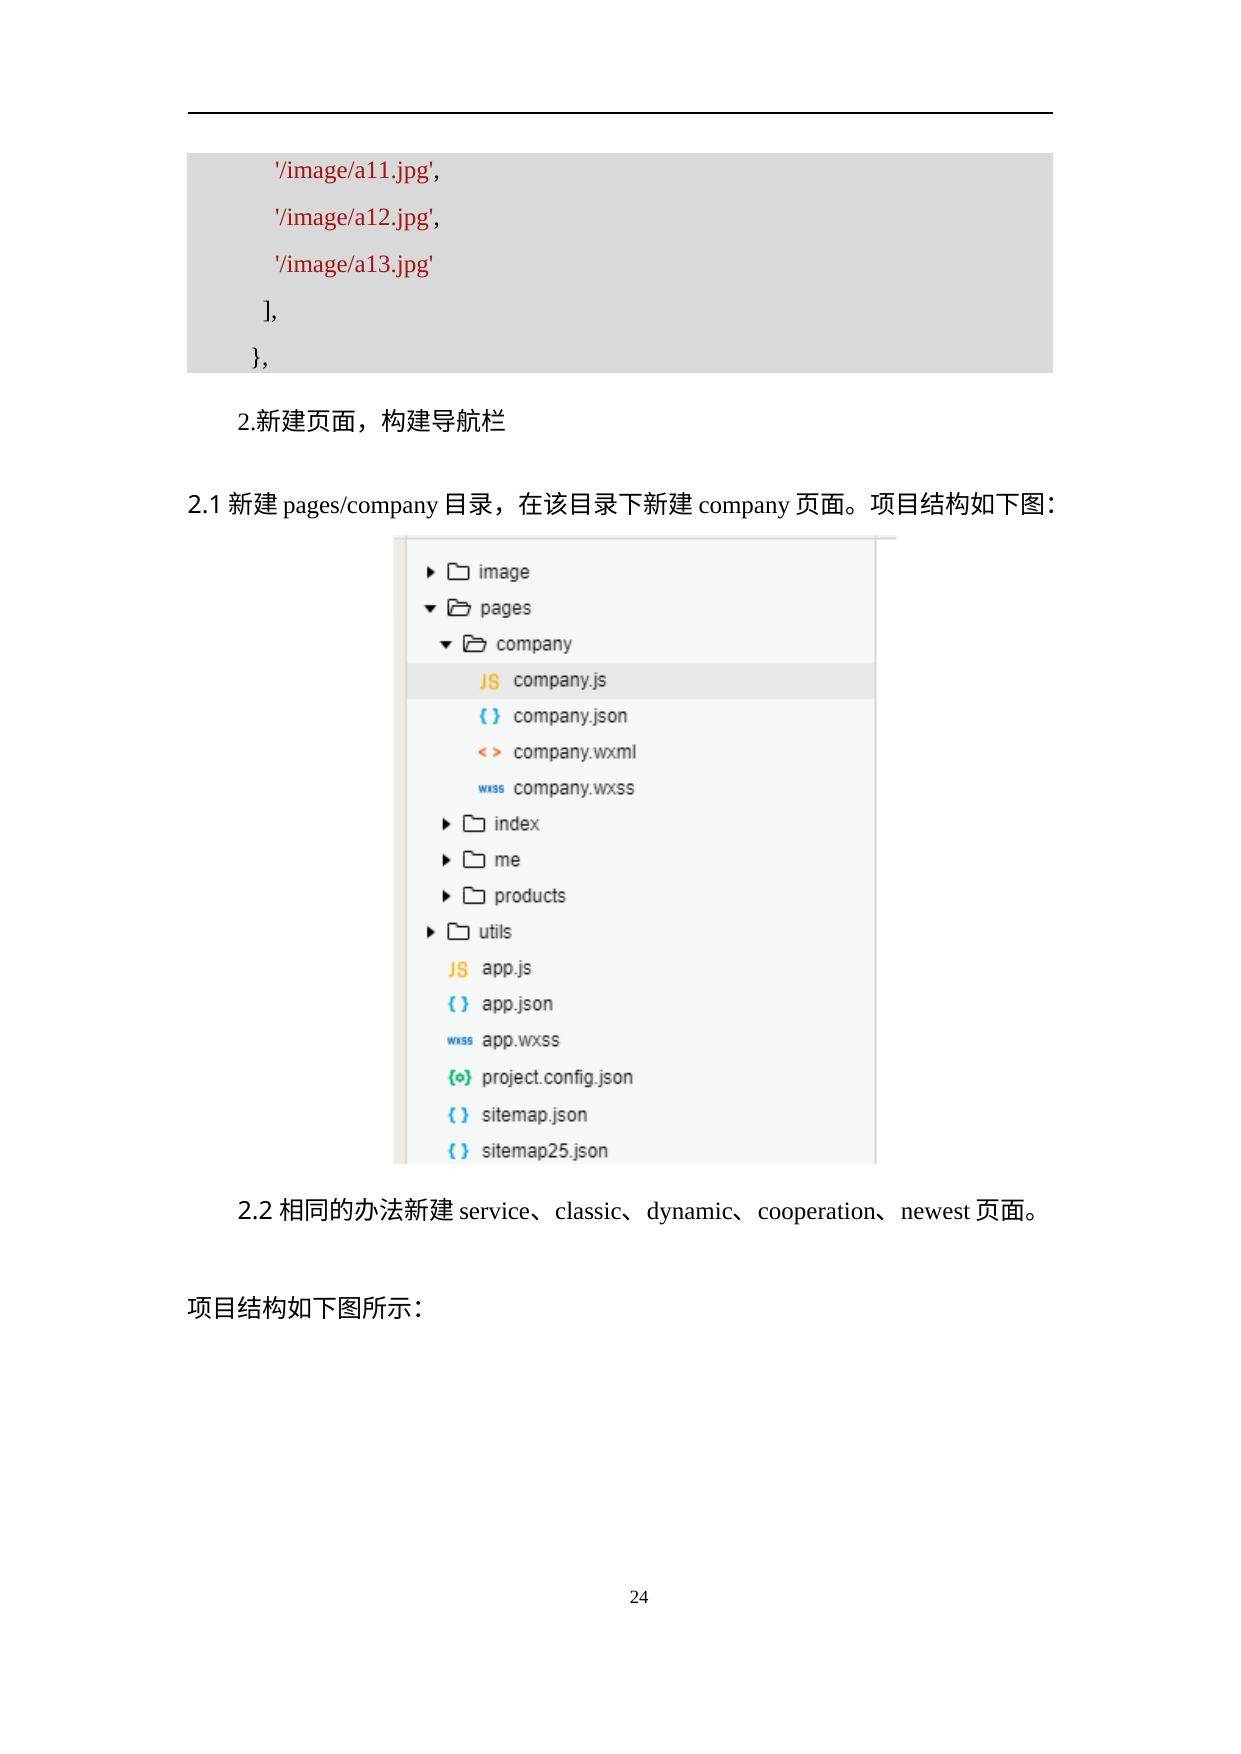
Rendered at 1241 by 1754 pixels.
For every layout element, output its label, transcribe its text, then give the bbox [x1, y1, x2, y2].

text '/image/a11.jpg', [187, 153, 1053, 186]
text 2.2 相同的办法新建service、classic、dynamic、cooperation、newest页面。项目结构如下图所示： [187, 1176, 1053, 1339]
text '/image/a12.jpg', [187, 200, 1053, 232]
text }, [187, 341, 1053, 373]
text ], [187, 294, 1053, 326]
text 2.1新建pages/company目录，在该目录下新建company页面。项目结构如下图： [187, 471, 1053, 536]
text '/image/a13.jpg' [187, 247, 1053, 279]
picture [393, 535, 897, 1164]
text 2.新建页面，构建导航栏 [187, 387, 1053, 452]
